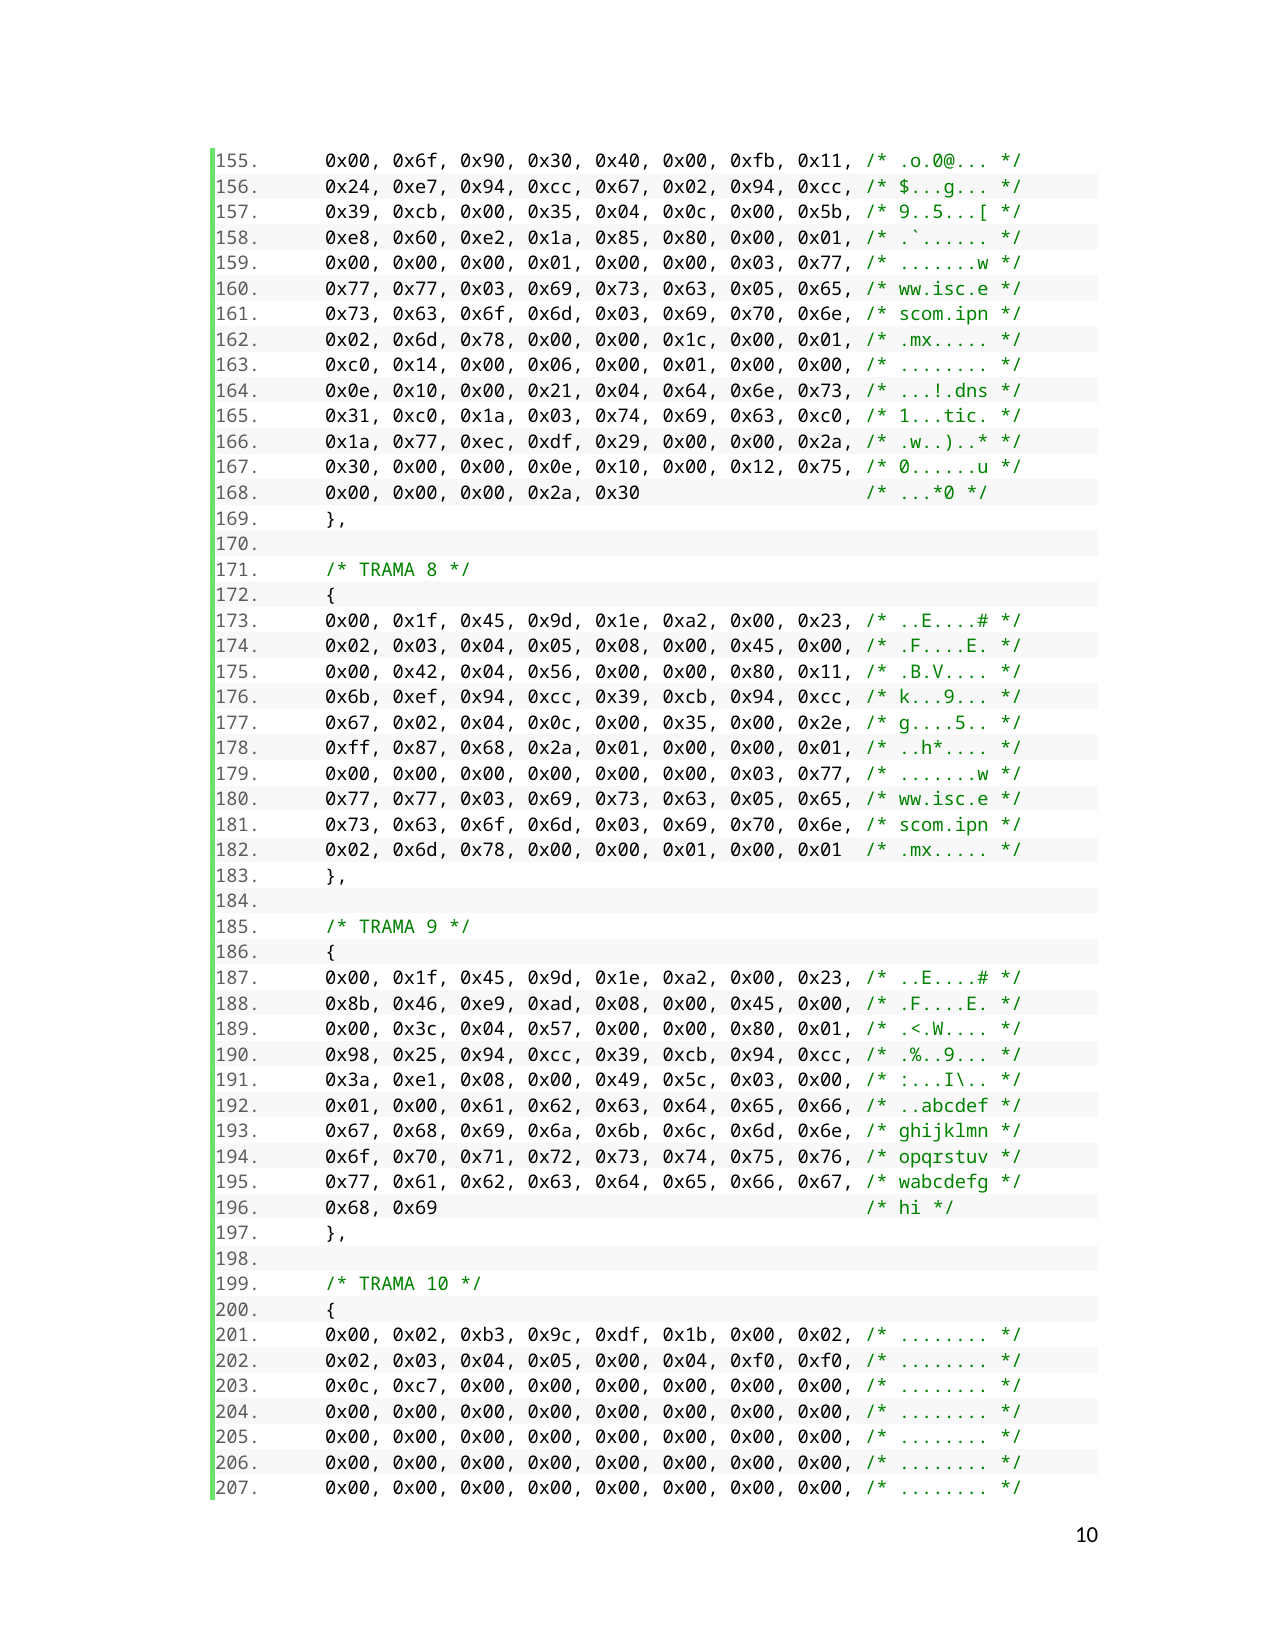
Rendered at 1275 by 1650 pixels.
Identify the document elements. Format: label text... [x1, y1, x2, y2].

list }, [215, 1424, 1098, 1449]
list { [215, 1143, 1098, 1168]
list 0x67, 0x02, 0x04, 0x0c, 0x00, 0x35, 0x00, 0x2e, /* g....5.. */ [215, 913, 1098, 939]
list 0x02, 0x03, 0x04, 0x05, 0x08, 0x00, 0x45, 0x00, /* .F....E. */ [215, 837, 1098, 862]
list /* TRAMA 9 */ [215, 1117, 1098, 1143]
list 0x00, 0x00, 0x00, 0x01, 0x00, 0x00, 0x03, 0x77, /* .......w */ [215, 454, 1098, 479]
list 0x00, 0x1f, 0x45, 0x9d, 0x1e, 0xa2, 0x00, 0x23, /* ..E....# */ [215, 811, 1098, 837]
list /* TRAMA 10 */ [215, 1475, 1098, 1500]
list 0x00, 0x42, 0x04, 0x56, 0x00, 0x00, 0x80, 0x11, /* .B.V.... */ [215, 862, 1098, 888]
list 0x45, 0x9d, 0x1e, 0xa2, 0x08, 0x00, 0x45, 0x00, /* E.....E. */ [215, 326, 1098, 352]
list 0x00, 0x00, 0x00, 0x00 /* .... */ [215, 173, 1098, 199]
list 0x77, 0x61, 0x62, 0x63, 0x64, 0x65, 0x66, 0x67, /* wabcdefg */ [215, 1373, 1098, 1398]
list 0x73, 0x63, 0x6f, 0x6d, 0x03, 0x69, 0x70, 0x6e, /* scom.ipn */ [215, 505, 1098, 530]
list 0x73, 0x63, 0x6f, 0x6d, 0x03, 0x69, 0x70, 0x6e, /* scom.ipn */ [215, 1015, 1098, 1041]
list 0x02, 0x6d, 0x78, 0x00, 0x00, 0x01, 0x00, 0x01 /* .mx..... */ [215, 1041, 1098, 1066]
list 0x77, 0x77, 0x03, 0x69, 0x73, 0x63, 0x05, 0x65, /* ww.isc.e */ [215, 990, 1098, 1015]
list 0x77, 0x77, 0x03, 0x69, 0x73, 0x63, 0x05, 0x65, /* ww.isc.e */ [215, 479, 1098, 505]
list 0x00, 0x6f, 0x90, 0x30, 0x40, 0x00, 0xfb, 0x11, /* .o.0@... */ [215, 352, 1098, 377]
list 0x8b, 0x46, 0xe9, 0xad, 0x08, 0x00, 0x45, 0x00, /* .F....E. */ [215, 1194, 1098, 1219]
list 0x01, 0x00, 0x61, 0x62, 0x63, 0x64, 0x65, 0x66, /* ..abcdef */ [215, 1296, 1098, 1322]
list 0x00, 0x00, 0x00, 0x00, 0x00, 0x00, 0x00, 0x00, /* ........ */ [215, 148, 1098, 173]
list 0x24, 0xe7, 0x94, 0xcc, 0x67, 0x02, 0x94, 0xcc, /* $...g... */ [215, 377, 1098, 403]
list { [215, 275, 1098, 301]
list 0x00, 0x1f, 0x45, 0x9d, 0x1e, 0xa2, 0x00, 0x23, /* ..E....# */ [215, 1168, 1098, 1194]
list /* TRAMA 8 */ [215, 760, 1098, 786]
list 0xff, 0x87, 0x68, 0x2a, 0x01, 0x00, 0x00, 0x01, /* ..h*.... */ [215, 939, 1098, 964]
list 0x39, 0xcb, 0x00, 0x35, 0x04, 0x0c, 0x00, 0x5b, /* 9..5...[ */ [215, 403, 1098, 428]
list 0x6f, 0x70, 0x71, 0x72, 0x73, 0x74, 0x75, 0x76, /* opqrstuv */ [215, 1347, 1098, 1373]
list 0x31, 0xc0, 0x1a, 0x03, 0x74, 0x69, 0x63, 0xc0, /* 1...tic. */ [215, 607, 1098, 632]
list 0x68, 0x69 /* hi */ [215, 1398, 1098, 1424]
list 0x00, 0x23, 0x8b, 0x46, 0xe9, 0xad, 0x00, 0x1f, /* .#.F.... */ [215, 301, 1098, 326]
list 0xc0, 0x14, 0x00, 0x06, 0x00, 0x01, 0x00, 0x00, /* ........ */ [215, 556, 1098, 581]
list }, [215, 199, 1098, 224]
list }, [215, 1066, 1098, 1092]
list 0x6b, 0xef, 0x94, 0xcc, 0x39, 0xcb, 0x94, 0xcc, /* k...9... */ [215, 888, 1098, 913]
list 0x00, 0x00, 0x00, 0x00, 0x00, 0x00, 0x03, 0x77, /* .......w */ [215, 964, 1098, 990]
list }, [215, 709, 1098, 734]
list 0x30, 0x00, 0x00, 0x0e, 0x10, 0x00, 0x12, 0x75, /* 0......u */ [215, 658, 1098, 683]
list 0xe8, 0x60, 0xe2, 0x1a, 0x85, 0x80, 0x00, 0x01, /* .`...... */ [215, 428, 1098, 454]
list { [215, 786, 1098, 811]
list 0x00, 0x00, 0x00, 0x2a, 0x30 /* ...*0 */ [215, 683, 1098, 709]
list 0x3a, 0xe1, 0x08, 0x00, 0x49, 0x5c, 0x03, 0x00, /* :...I\.. */ [215, 1271, 1098, 1296]
list 0x00, 0x3c, 0x04, 0x57, 0x00, 0x00, 0x80, 0x01, /* .<.W.... */ [215, 1219, 1098, 1245]
list 0x98, 0x25, 0x94, 0xcc, 0x39, 0xcb, 0x94, 0xcc, /* .%..9... */ [215, 1245, 1098, 1271]
list /* TRAMA 7 */ [215, 250, 1098, 275]
list 0x0e, 0x10, 0x00, 0x21, 0x04, 0x64, 0x6e, 0x73, /* ...!.dns */ [215, 581, 1098, 607]
list 0x67, 0x68, 0x69, 0x6a, 0x6b, 0x6c, 0x6d, 0x6e, /* ghijklmn */ [215, 1322, 1098, 1347]
list 0x02, 0x6d, 0x78, 0x00, 0x00, 0x1c, 0x00, 0x01, /* .mx..... */ [215, 530, 1098, 556]
list 0x1a, 0x77, 0xec, 0xdf, 0x29, 0x00, 0x00, 0x2a, /* .w..)..* */ [215, 632, 1098, 658]
